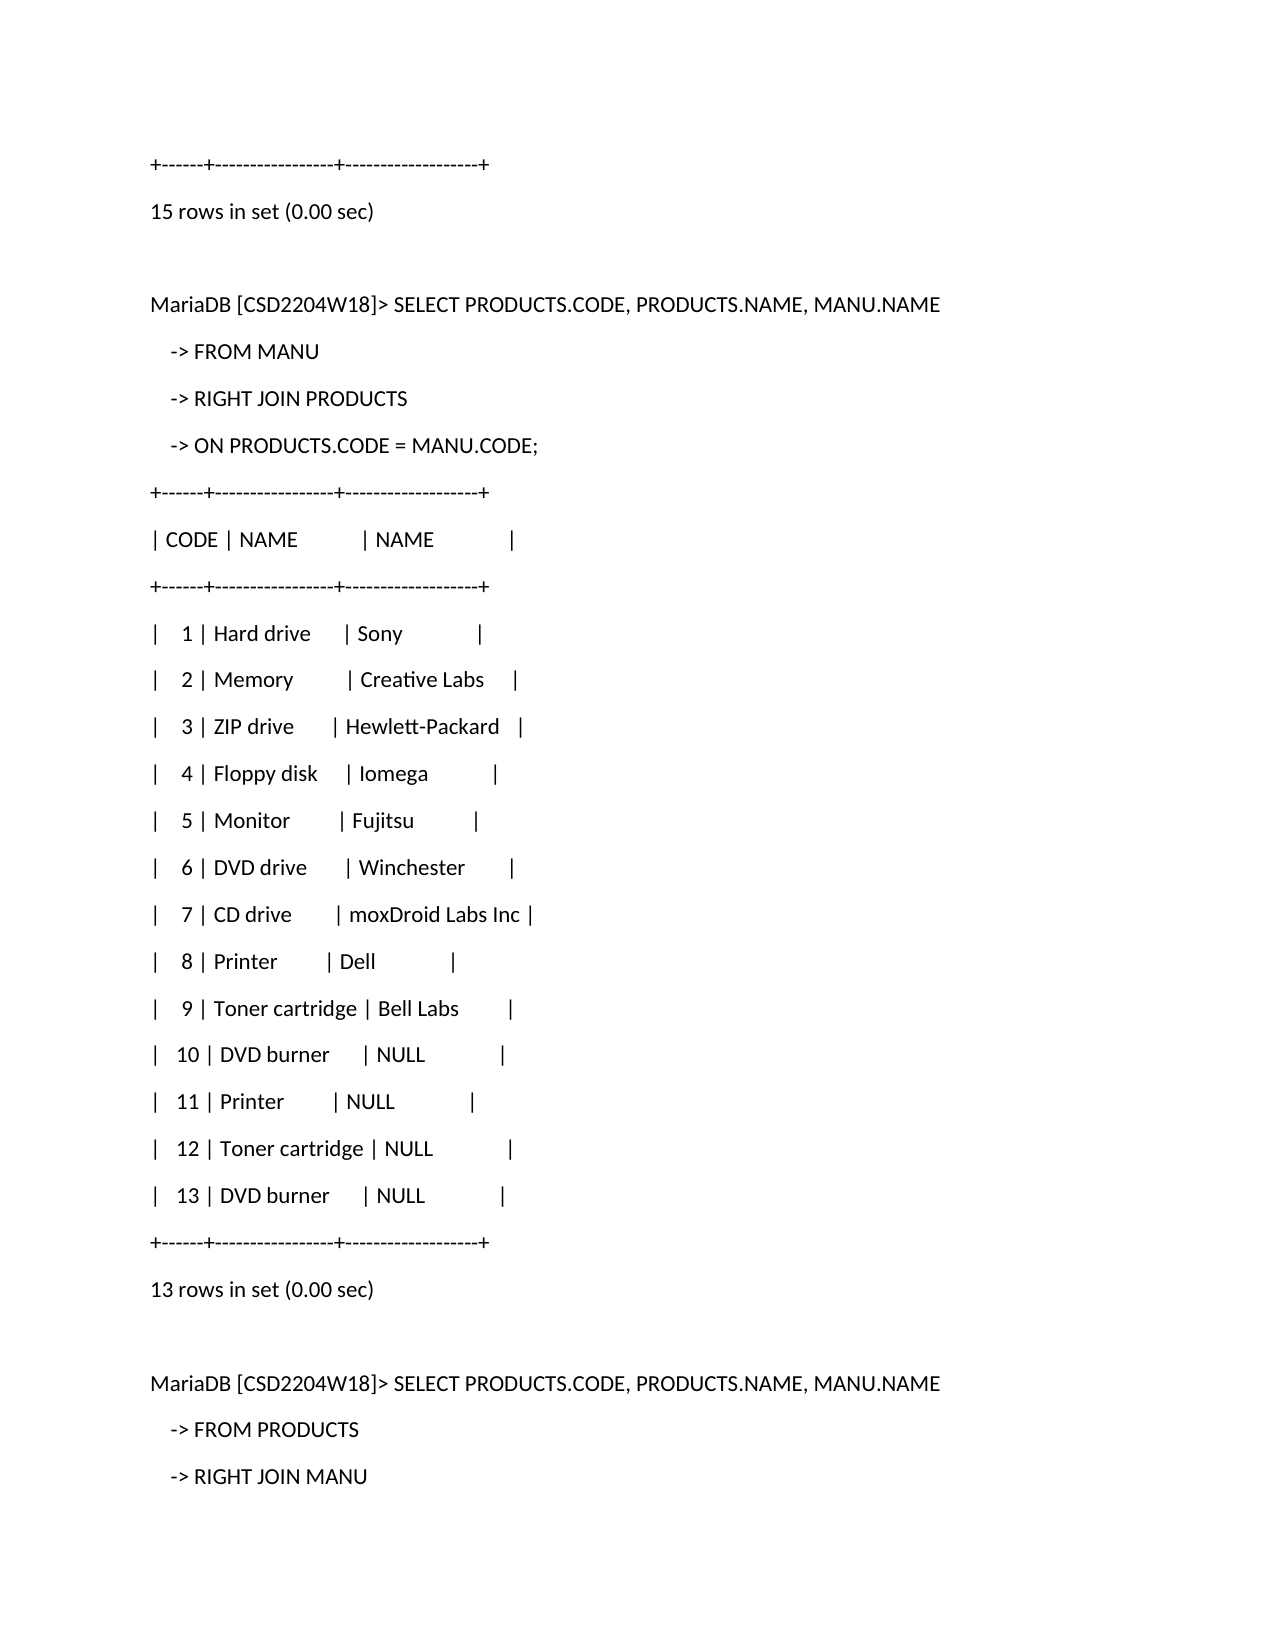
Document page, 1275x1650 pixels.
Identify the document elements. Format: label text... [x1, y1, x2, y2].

text MariaDB [CSD2204W18]> SELECT PRODUCTS.CODE, PRODUCTS.NAME, MANU.NAME [150, 291, 1125, 319]
text -> FROM PRODUCTS [150, 1416, 1125, 1444]
text | 7 | CD drive | moxDroid Labs Inc | [150, 900, 1125, 928]
text | 2 | Memory | Creative Labs | [150, 666, 1125, 694]
text -> RIGHT JOIN PRODUCTS [150, 384, 1125, 412]
text MariaDB [CSD2204W18]> SELECT PRODUCTS.CODE, PRODUCTS.NAME, MANU.NAME [150, 1369, 1125, 1397]
text +------+-----------------+-------------------+ [150, 150, 1125, 178]
text | 1 | Hard drive | Sony | [150, 619, 1125, 647]
text | 10 | DVD burner | NULL | [150, 1041, 1125, 1069]
text | 12 | Toner cartridge | NULL | [150, 1134, 1125, 1162]
text 15 rows in set (0.00 sec) [150, 197, 1125, 225]
text | CODE | NAME | NAME | [150, 525, 1125, 553]
text | 9 | Toner cartridge | Bell Labs | [150, 994, 1125, 1022]
text | 6 | DVD drive | Winchester | [150, 853, 1125, 881]
text 13 rows in set (0.00 sec) [150, 1275, 1125, 1303]
text | 5 | Monitor | Fujitsu | [150, 806, 1125, 834]
text | 3 | ZIP drive | Hewlett-Packard | [150, 712, 1125, 741]
text -> RIGHT JOIN MANU [150, 1462, 1125, 1491]
text | 11 | Printer | NULL | [150, 1087, 1125, 1116]
text +------+-----------------+-------------------+ [150, 572, 1125, 600]
text | 13 | DVD burner | NULL | [150, 1181, 1125, 1209]
text | 4 | Floppy disk | Iomega | [150, 759, 1125, 787]
text -> ON PRODUCTS.CODE = MANU.CODE; [150, 431, 1125, 459]
text +------+-----------------+-------------------+ [150, 478, 1125, 506]
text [150, 1228, 1125, 1256]
text -> FROM MANU [150, 337, 1125, 366]
text | 8 | Printer | Dell | [150, 947, 1125, 975]
